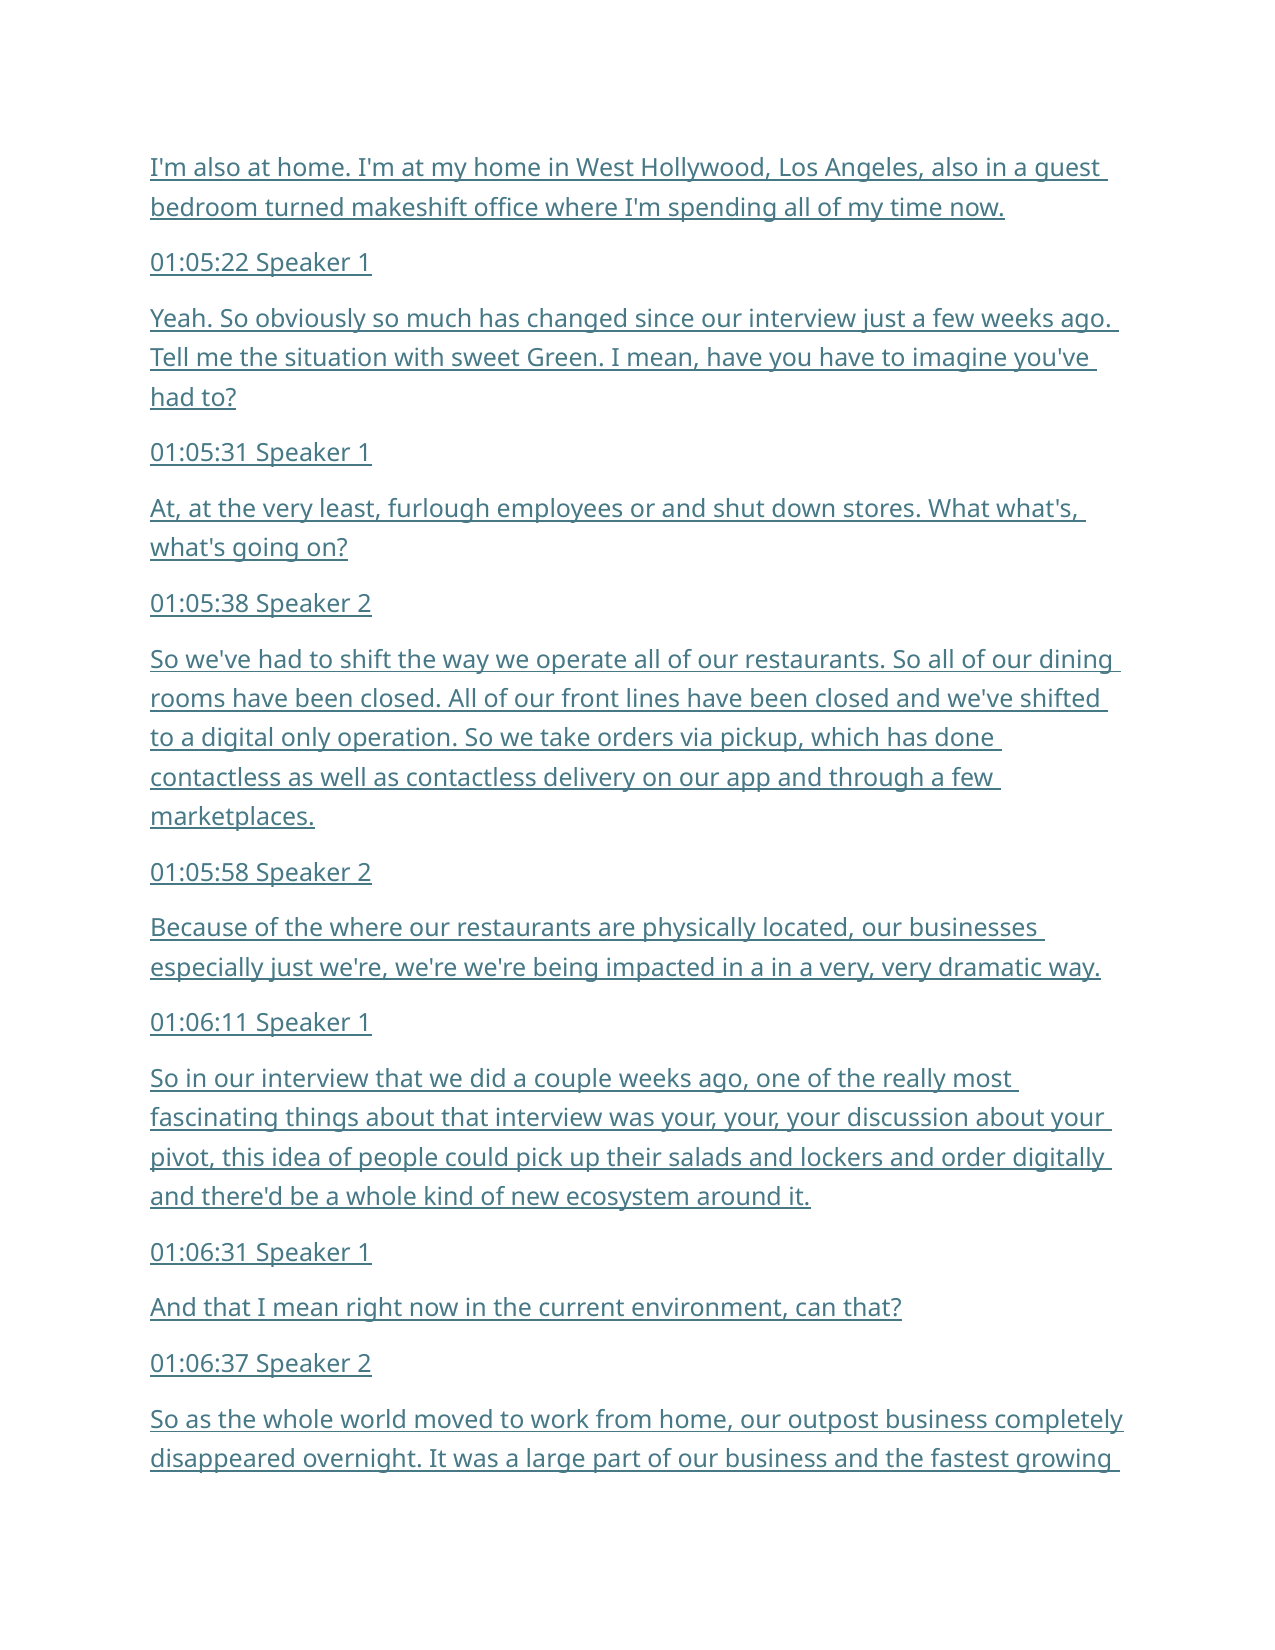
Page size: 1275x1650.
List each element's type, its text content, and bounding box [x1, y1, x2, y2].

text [150, 1402, 1125, 1475]
text 01:05:38 Speaker 2 [150, 586, 1125, 620]
text At, at the very least, furlough employees or and shut down stores. What what's, what's going on? [150, 491, 1125, 564]
text 01:05:58 Speaker 2 [150, 854, 1125, 888]
text 01:05:22 Speaker 1 [150, 245, 1125, 279]
text Yeah. So obviously so much has changed since our interview just a few weeks ago. Tell me the situation with sweet Green. I mean, have you have to imagine you've had to? [150, 301, 1125, 413]
text Because of the where our restaurants are physically located, our businesses especially just we're, we're we're being impacted in a in a very, very dramatic way. [150, 910, 1125, 983]
text 01:06:37 Speaker 2 [150, 1346, 1125, 1380]
text And that I mean right now in the current environment, can that? [150, 1290, 1125, 1324]
text 01:05:31 Speaker 1 [150, 435, 1125, 469]
text 01:06:31 Speaker 1 [150, 1234, 1125, 1268]
text So in our interview that we did a couple weeks ago, one of the really most fascinating things about that interview was your, your, your discussion about your pivot, this idea of people could pick up their salads and lockers and order digitally and there'd be a whole kind of new ecosystem around it. [150, 1061, 1125, 1212]
text I'm also at home. I'm at my home in West Hollywood, Los Angeles, also in a guest bedroom turned makeshift office where I'm spending all of my time now. [150, 150, 1125, 223]
text 01:06:11 Speaker 1 [150, 1005, 1125, 1039]
text So we've had to shift the way we operate all of our restaurants. So all of our dining rooms have been closed. All of our front lines have been closed and we've shifted to a digital only operation. So we take orders via pickup, which has done contactless as well as contactless delivery on our app and through a few marketplaces. [150, 642, 1125, 832]
